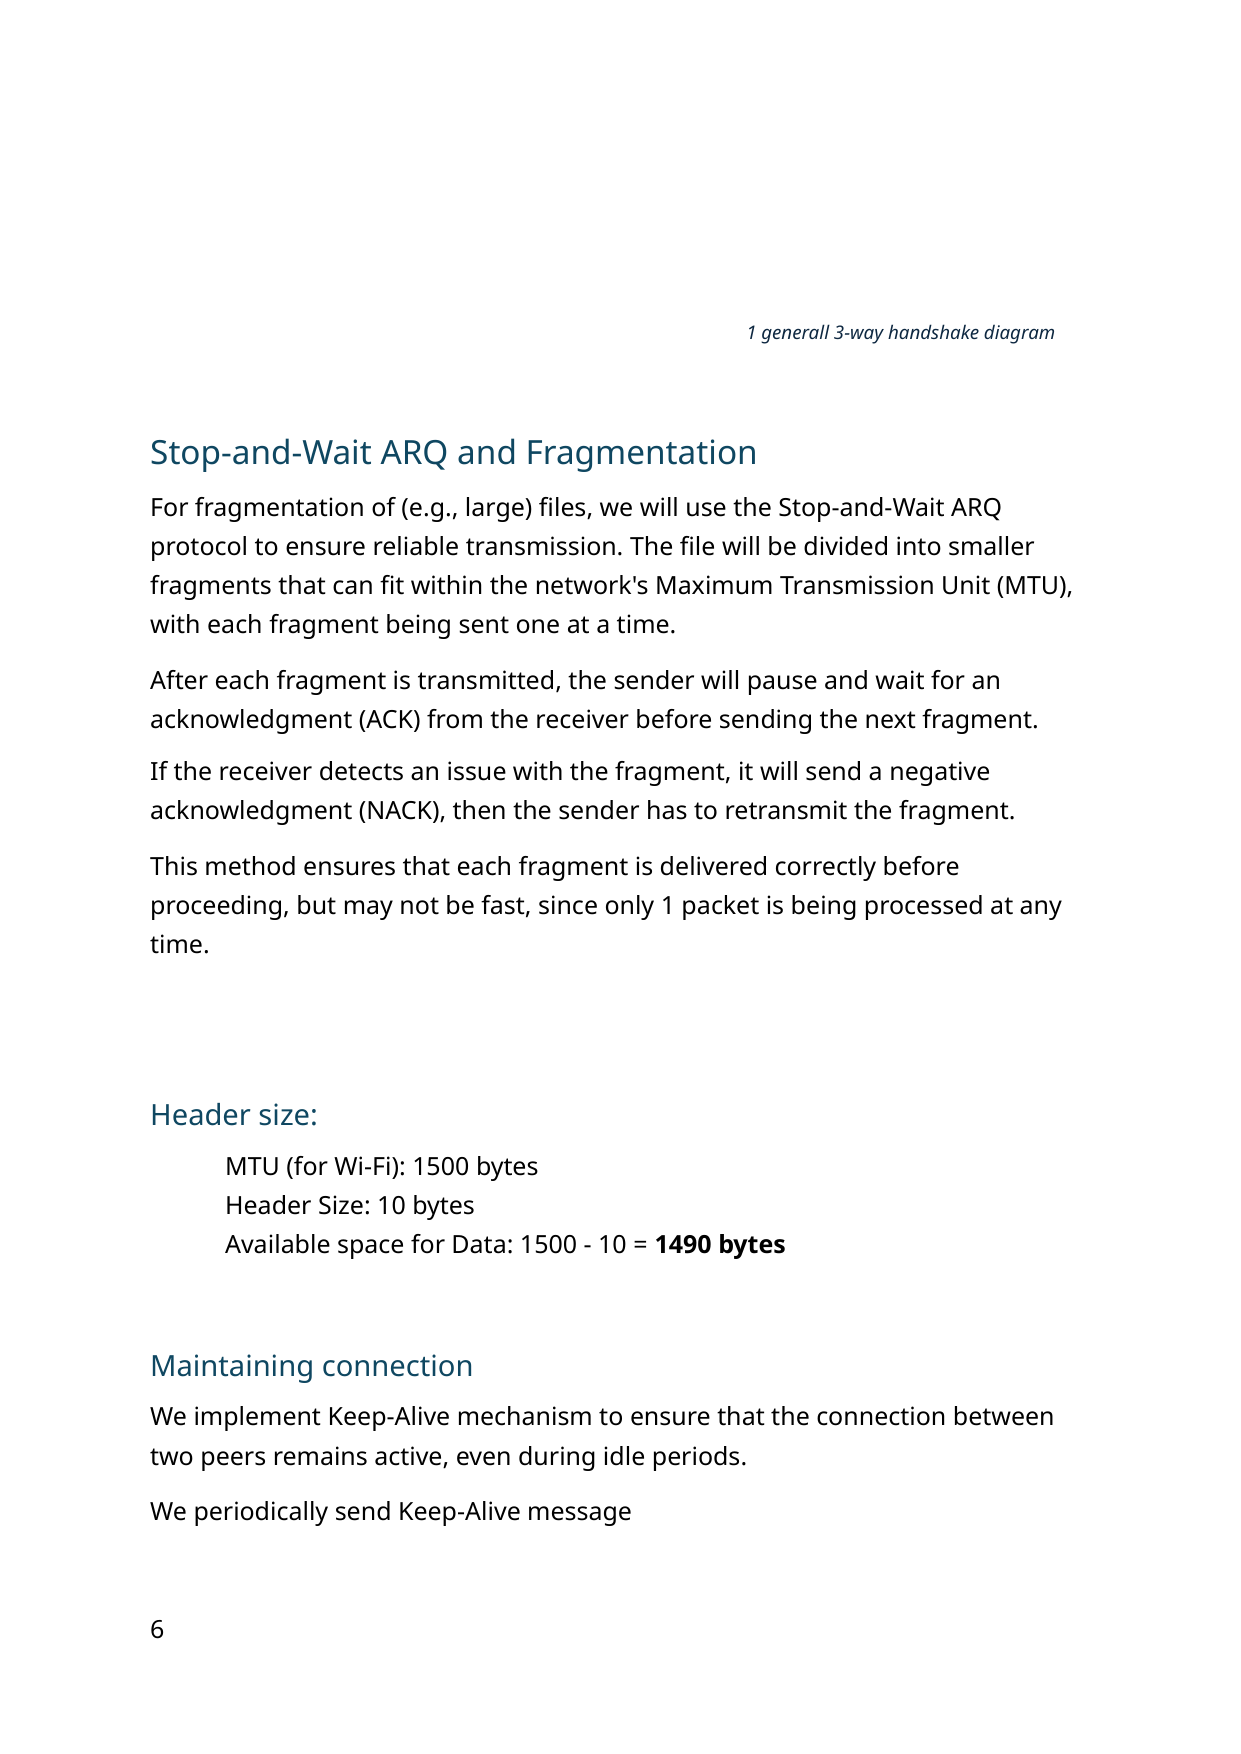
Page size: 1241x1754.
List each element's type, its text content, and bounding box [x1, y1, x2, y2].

text This method ensures that each fragment is delivered correctly before proceeding, but may not be fast, since only 1 packet is being processed at any time. [150, 849, 1090, 961]
text Header Size: 10 bytes [150, 1188, 1090, 1222]
text For fragmentation of (e.g., large) files, we will use the Stop-and-Wait ARQ protocol to ensure reliable transmission. The file will be divided into smaller fragments that can fit within the network's Maximum Transmission Unit (MTU), with each fragment being sent one at a time. [150, 490, 1090, 641]
text We periodically send Keep-Alive message [150, 1494, 1090, 1528]
text MTU (for Wi-Fi): 1500 bytes [150, 1149, 1090, 1183]
text After each fragment is transmitted, the sender will pause and wait for an acknowledgment (ACK) from the receiver before sending the next fragment. [150, 663, 1090, 736]
text If the receiver detects an issue with the fragment, it will send a negative acknowledgment (NACK), then the sender has to retransmit the fragment. [150, 754, 1090, 827]
subtitle Maintaining connection [150, 1345, 1090, 1385]
text We implement Keep-Alive mechanism to ensure that the connection between two peers remains active, even during idle periods. [150, 1399, 1090, 1472]
list Available space for Data: 1500 - 10 = 1490 bytes [225, 1227, 1090, 1261]
subtitle Stop-and-Wait ARQ and Fragmentation [150, 429, 1090, 474]
subtitle Header size: [150, 1095, 1090, 1134]
